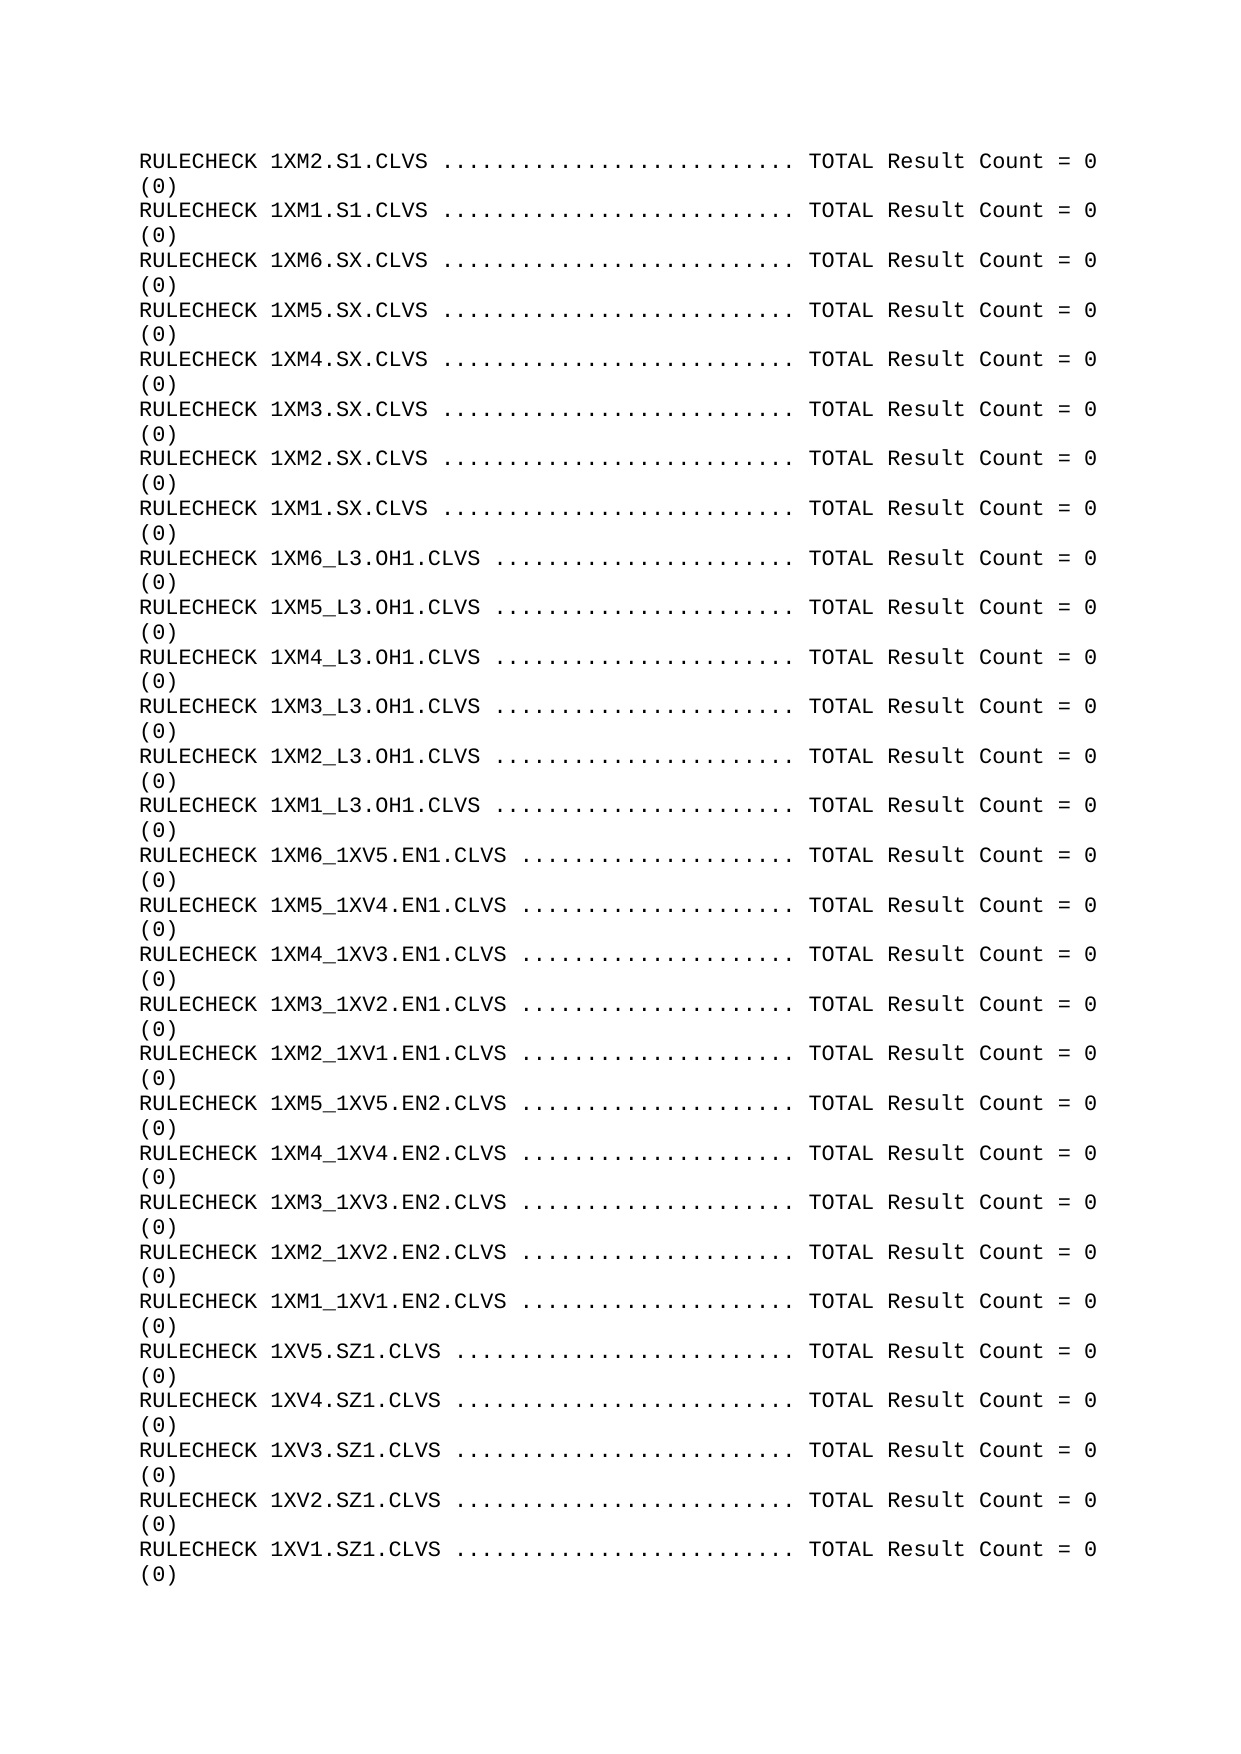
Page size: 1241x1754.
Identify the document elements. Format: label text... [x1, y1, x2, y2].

text RULECHECK 1XM6_L3.OH1.CLVS ....................... TOTAL Result Count = 0 (0) [139, 547, 1101, 596]
text RULECHECK 1XM1_1XV1.EN2.CLVS ..................... TOTAL Result Count = 0 (0) [139, 1290, 1101, 1340]
text RULECHECK 1XV1.SZ1.CLVS .......................... TOTAL Result Count = 0 (0) [139, 1538, 1101, 1588]
text RULECHECK 1XM2.SX.CLVS ........................... TOTAL Result Count = 0 (0) [139, 447, 1101, 497]
text RULECHECK 1XM4_L3.OH1.CLVS ....................... TOTAL Result Count = 0 (0) [139, 646, 1101, 695]
text RULECHECK 1XM5.SX.CLVS ........................... TOTAL Result Count = 0 (0) [139, 299, 1101, 348]
text RULECHECK 1XV5.SZ1.CLVS .......................... TOTAL Result Count = 0 (0) [139, 1340, 1101, 1389]
text RULECHECK 1XM1_L3.OH1.CLVS ....................... TOTAL Result Count = 0 (0) [139, 794, 1101, 844]
text RULECHECK 1XM2_1XV2.EN2.CLVS ..................... TOTAL Result Count = 0 (0) [139, 1241, 1101, 1290]
text RULECHECK 1XM3_1XV3.EN2.CLVS ..................... TOTAL Result Count = 0 (0) [139, 1191, 1101, 1241]
text RULECHECK 1XM2_1XV1.EN1.CLVS ..................... TOTAL Result Count = 0 (0) [139, 1042, 1101, 1092]
text RULECHECK 1XM1.SX.CLVS ........................... TOTAL Result Count = 0 (0) [139, 497, 1101, 547]
text RULECHECK 1XV3.SZ1.CLVS .......................... TOTAL Result Count = 0 (0) [139, 1439, 1101, 1489]
text RULECHECK 1XM3.SX.CLVS ........................... TOTAL Result Count = 0 (0) [139, 398, 1101, 447]
text RULECHECK 1XM5_L3.OH1.CLVS ....................... TOTAL Result Count = 0 (0) [139, 596, 1101, 646]
text RULECHECK 1XM1.S1.CLVS ........................... TOTAL Result Count = 0 (0) [139, 199, 1101, 249]
text RULECHECK 1XM4_1XV3.EN1.CLVS ..................... TOTAL Result Count = 0 (0) [139, 943, 1101, 993]
text RULECHECK 1XM3_L3.OH1.CLVS ....................... TOTAL Result Count = 0 (0) [139, 695, 1101, 745]
text RULECHECK 1XM2.S1.CLVS ........................... TOTAL Result Count = 0 (0) [139, 150, 1101, 199]
text RULECHECK 1XM5_1XV4.EN1.CLVS ..................... TOTAL Result Count = 0 (0) [139, 894, 1101, 943]
text RULECHECK 1XV2.SZ1.CLVS .......................... TOTAL Result Count = 0 (0) [139, 1489, 1101, 1538]
text RULECHECK 1XM6.SX.CLVS ........................... TOTAL Result Count = 0 (0) [139, 249, 1101, 299]
text RULECHECK 1XM5_1XV5.EN2.CLVS ..................... TOTAL Result Count = 0 (0) [139, 1092, 1101, 1142]
text RULECHECK 1XV4.SZ1.CLVS .......................... TOTAL Result Count = 0 (0) [139, 1389, 1101, 1439]
text RULECHECK 1XM4.SX.CLVS ........................... TOTAL Result Count = 0 (0) [139, 348, 1101, 398]
text RULECHECK 1XM4_1XV4.EN2.CLVS ..................... TOTAL Result Count = 0 (0) [139, 1142, 1101, 1191]
text RULECHECK 1XM2_L3.OH1.CLVS ....................... TOTAL Result Count = 0 (0) [139, 745, 1101, 794]
text RULECHECK 1XM6_1XV5.EN1.CLVS ..................... TOTAL Result Count = 0 (0) [139, 844, 1101, 894]
text RULECHECK 1XM3_1XV2.EN1.CLVS ..................... TOTAL Result Count = 0 (0) [139, 993, 1101, 1042]
